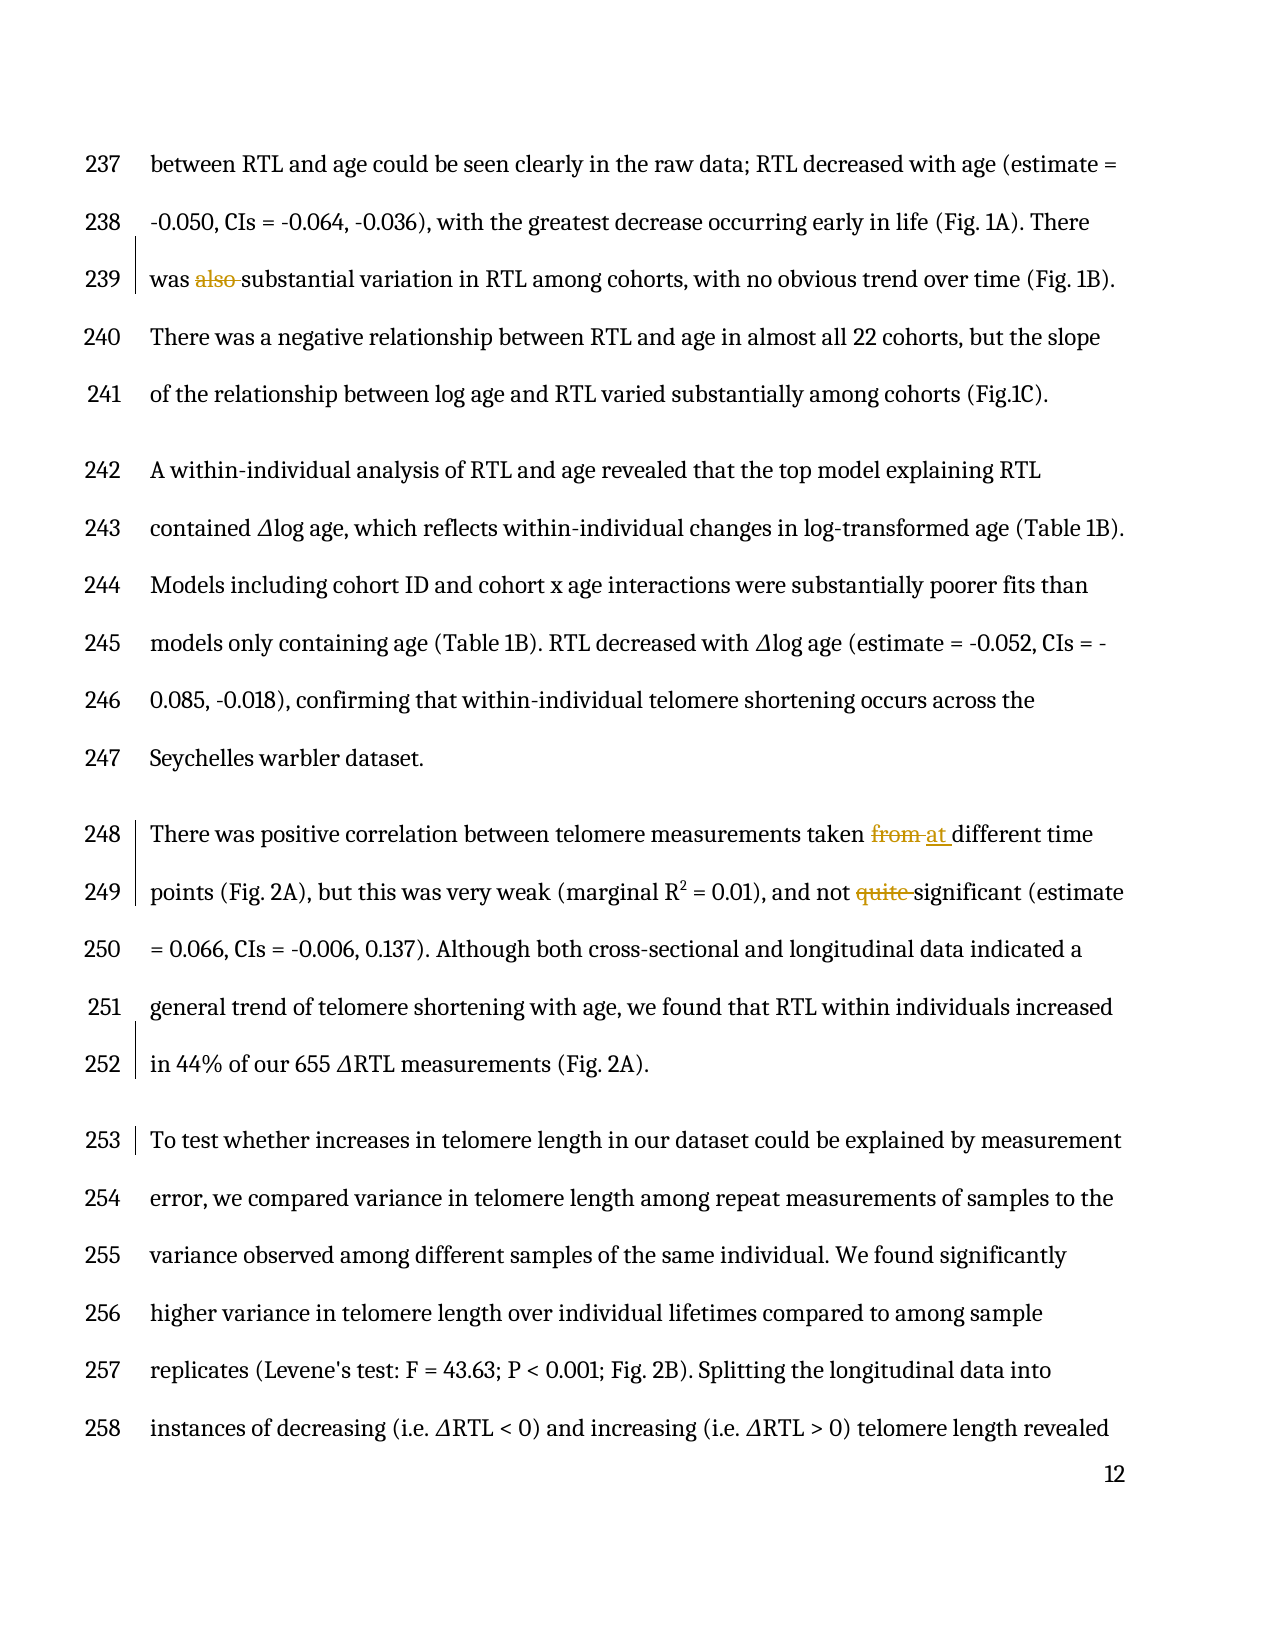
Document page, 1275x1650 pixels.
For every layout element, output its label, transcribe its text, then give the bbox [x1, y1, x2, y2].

text There was positive correlation between telomere measurements taken different time points (Fig. 2A), but this was very weak (marginal R2 = 0.01), and not significant (estimate = 0.066, CIs = -0.006, 0.137). Although both cross-sectional and longitudinal data indicated a general trend of telomere shortening with age, we found that RTL within individuals increased in 44% of our 655 RTL measurements (Fig. 2A). [150, 820, 1125, 1079]
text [150, 150, 1125, 409]
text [150, 1126, 1125, 1442]
text A within-individual analysis of RTL and age revealed that the top model explaining RTL contained log age, which reflects within-individual changes in log-transformed age (Table 1B). Models including cohort ID and cohort x age interactions were substantially poorer fits than models only containing age (Table 1B). RTL decreased with log age (estimate = -0.052, CIs = -0.085, -0.018), confirming that within-individual telomere shortening occurs across the Seychelles warbler dataset. [150, 456, 1125, 772]
